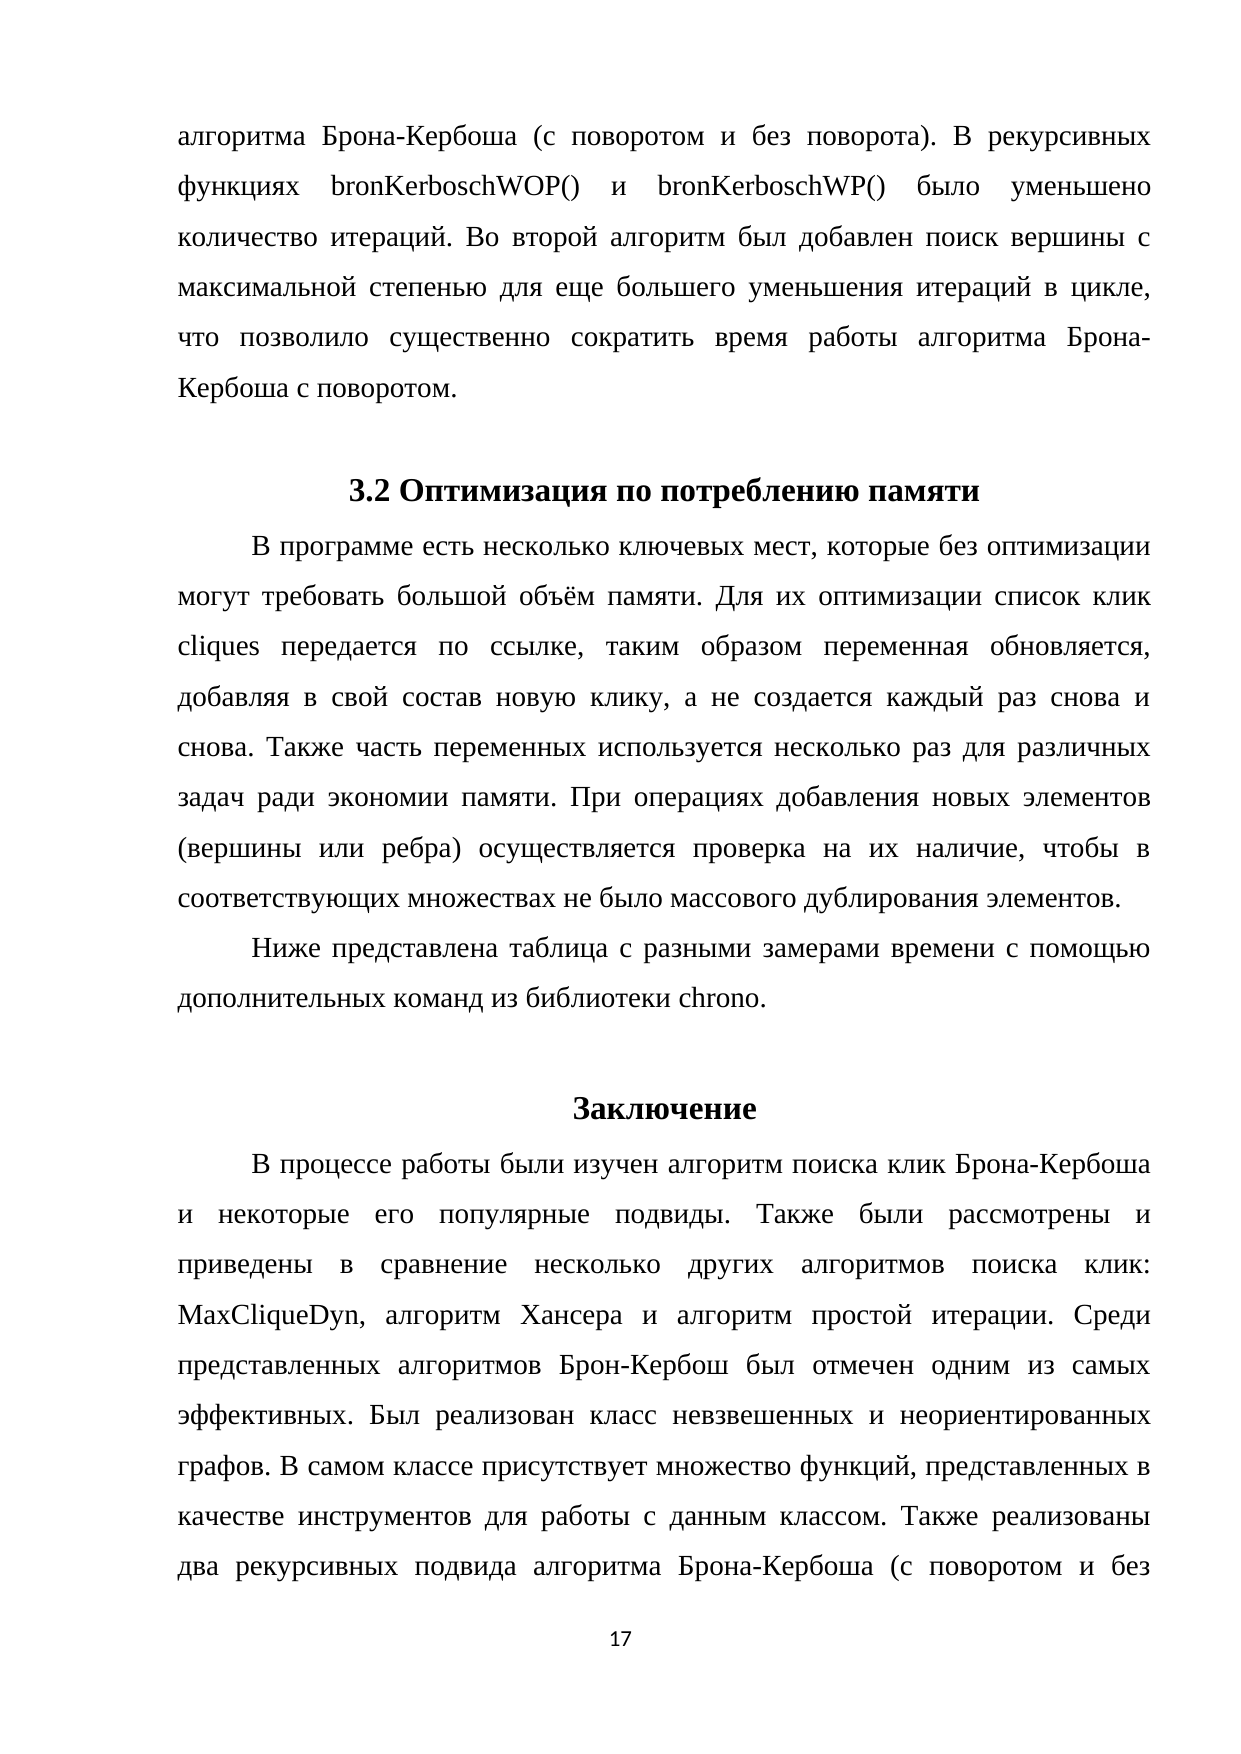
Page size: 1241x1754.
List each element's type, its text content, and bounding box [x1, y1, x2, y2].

text 3.2 Оптимизация по потреблению памяти [177, 470, 1152, 509]
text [177, 118, 1152, 403]
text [177, 1146, 1152, 1582]
text Заключение [177, 1088, 1152, 1127]
text Ниже представлена таблица с разными замерами времени с помощью дополнительных команд из библиотеки chrono. [177, 930, 1152, 1014]
text В программе есть несколько ключевых мест, которые без оптимизации могут требовать большой объём памяти. Для их оптимизации список клик cliques передается по ссылке, таким образом переменная обновляется, добавляя в свой состав новую клику, а не создается каждый раз снова и снова. Также часть переменных используется несколько раз для различных задач ради экономии памяти. При операциях добавления новых элементов (вершины или ребра) осуществляется проверка на их наличие, чтобы в соответствующих множествах не было массового дублирования элементов. [177, 528, 1152, 913]
